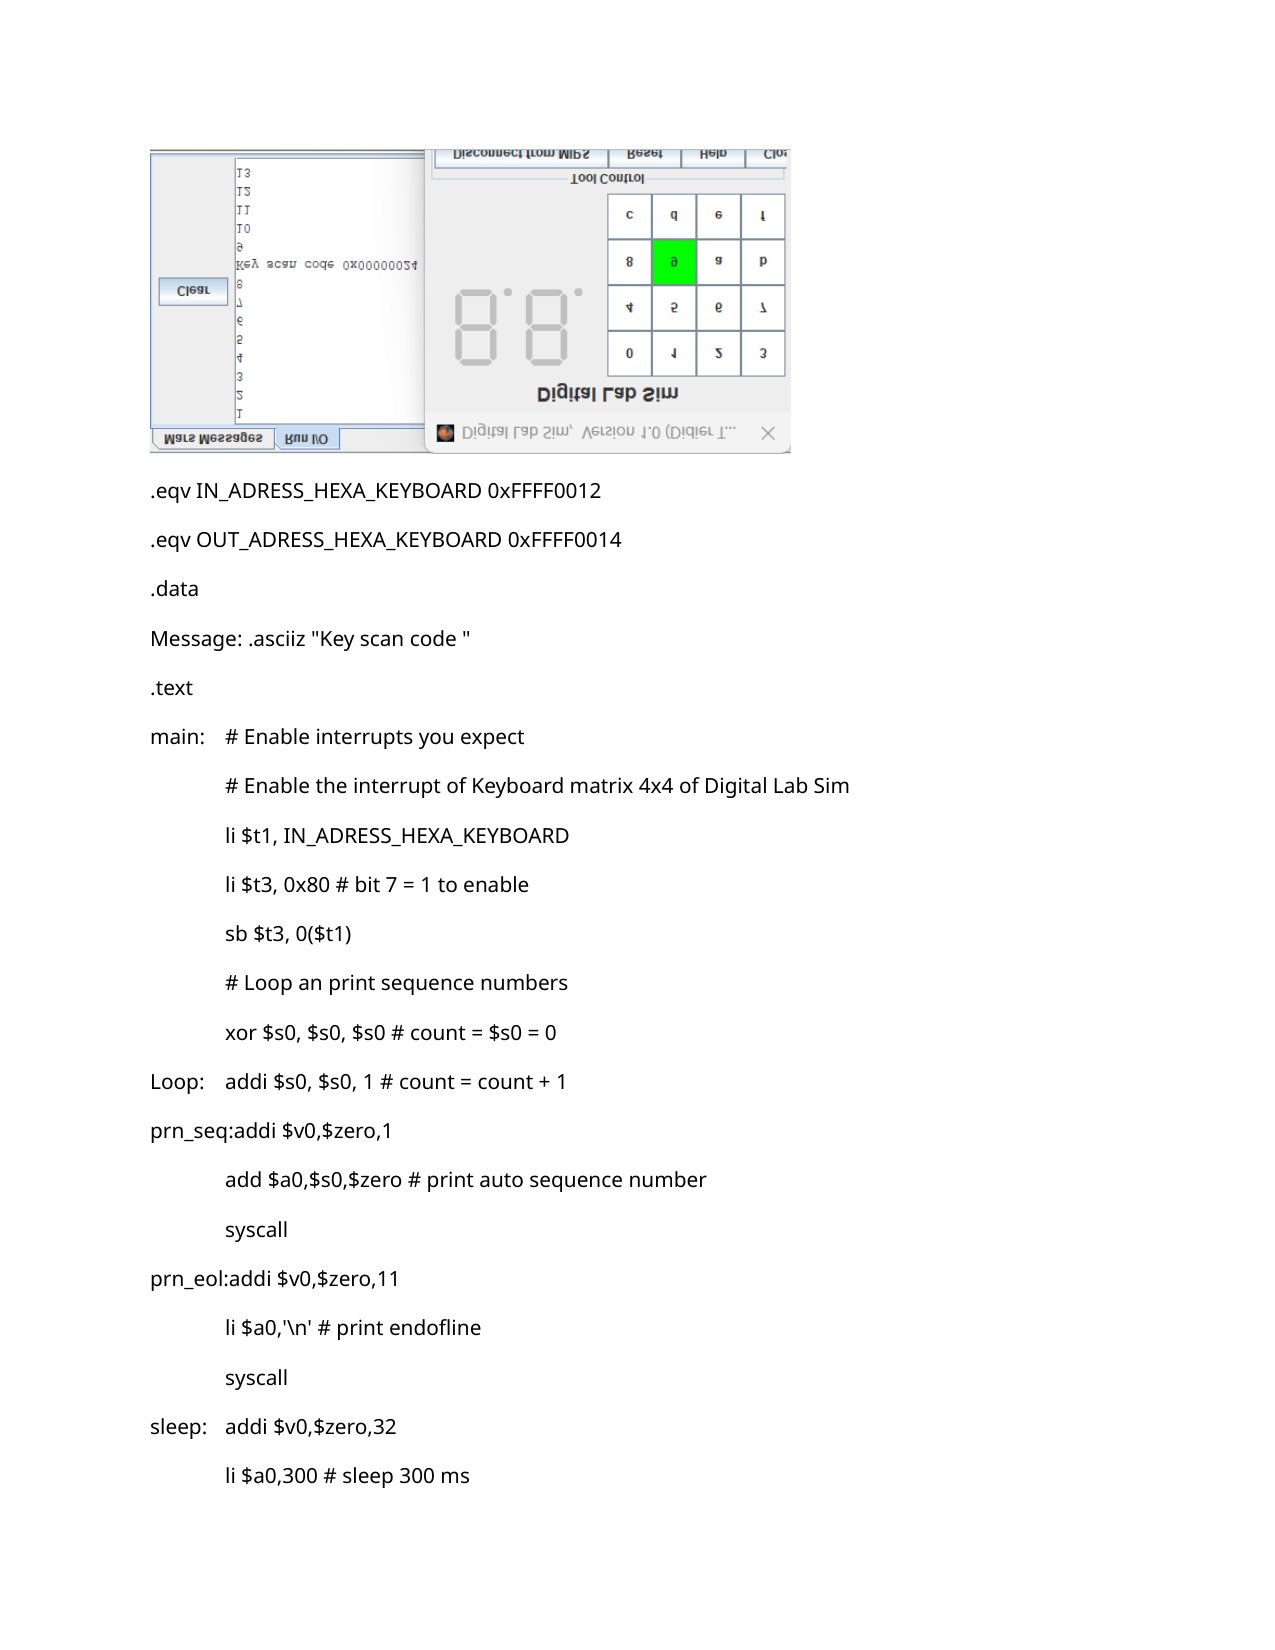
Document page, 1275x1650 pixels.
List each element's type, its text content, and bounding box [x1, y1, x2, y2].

text # Enable the interrupt of Keyboard matrix 4x4 of Digital Lab Sim [150, 771, 1125, 800]
text li $a0,300 # sleep 300 ms [150, 1461, 1125, 1490]
text sleep: addi $v0,$zero,32 [150, 1412, 1125, 1440]
text .eqv OUT_ADRESS_HEXA_KEYBOARD 0xFFFF0014 [150, 525, 1125, 553]
text .eqv IN_ADRESS_HEXA_KEYBOARD 0xFFFF0012 [150, 476, 1125, 504]
text prn_seq:addi $v0,$zero,1 [150, 1116, 1125, 1145]
text syscall [150, 1363, 1125, 1391]
text li $a0,'\n' # print endofline [150, 1313, 1125, 1342]
text xor $s0, $s0, $s0 # count = $s0 = 0 [150, 1018, 1125, 1046]
text prn_eol:addi $v0,$zero,11 [150, 1264, 1125, 1293]
text li $t3, 0x80 # bit 7 = 1 to enable [150, 870, 1125, 898]
text main: # Enable interrupts you expect [150, 722, 1125, 751]
picture [150, 149, 791, 454]
text Loop: addi $s0, $s0, 1 # count = count + 1 [150, 1067, 1125, 1096]
text li $t1, IN_ADRESS_HEXA_KEYBOARD [150, 821, 1125, 849]
text .text [150, 673, 1125, 701]
text sb $t3, 0($t1) [150, 919, 1125, 948]
text Message: .asciiz "Key scan code " [150, 624, 1125, 652]
text .data [150, 574, 1125, 603]
text # Loop an print sequence numbers [150, 968, 1125, 997]
text add $a0,$s0,$zero # print auto sequence number [150, 1166, 1125, 1194]
text syscall [150, 1215, 1125, 1243]
